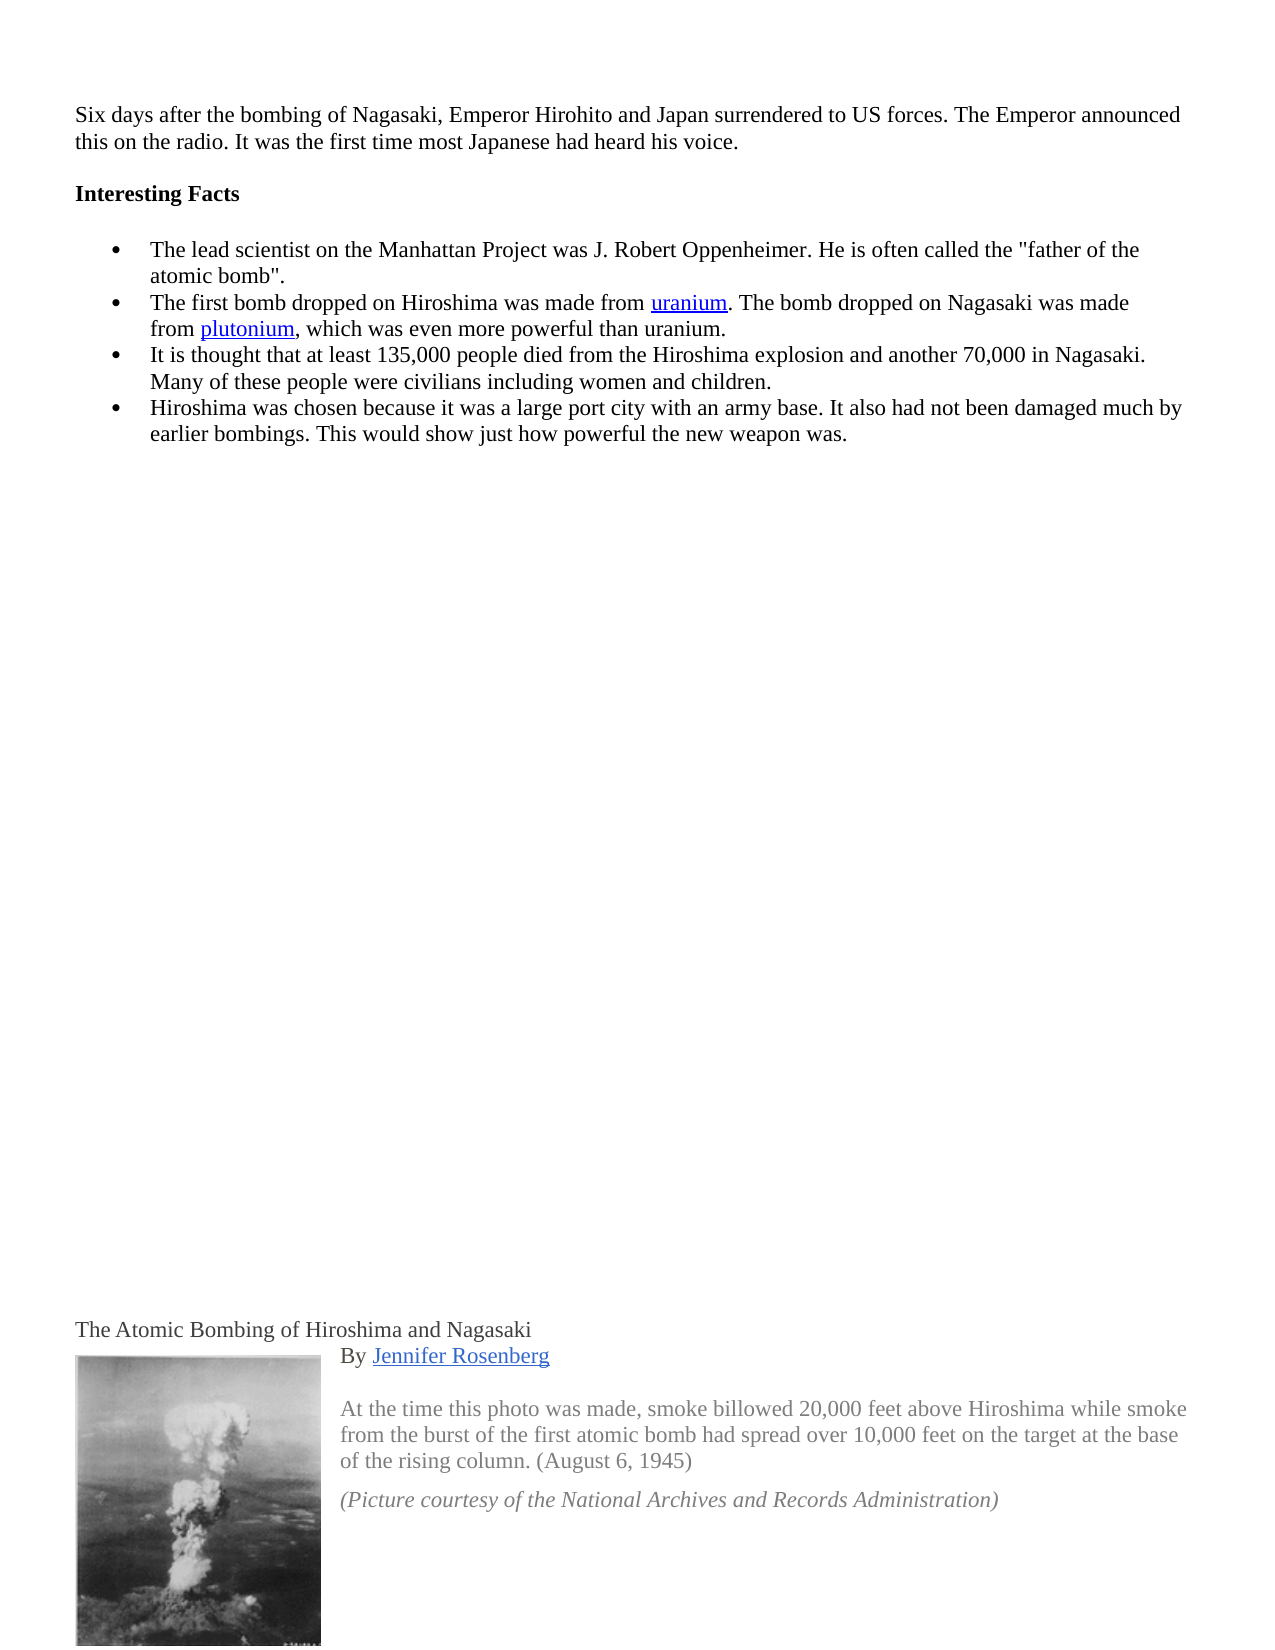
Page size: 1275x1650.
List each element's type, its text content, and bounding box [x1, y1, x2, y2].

text By Jennifer Rosenberg [75, 1342, 1200, 1368]
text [75, 75, 1200, 207]
list The first bomb dropped on Hiroshima was made from uranium. The bomb dropped on Nagasaki was made from plutonium, which was even more powerful than uranium. [112, 289, 1200, 341]
list The lead scientist on the Manhattan Project was J. Robert Oppenheimer. He is often called the "father of the atomic bomb". [112, 236, 1200, 289]
text (Picture courtesy of the National Archives and Records Administration) [321, 1486, 1200, 1513]
text The Atomic Bombing of Hiroshima and Nagasaki [75, 1316, 1200, 1342]
text At the time this photo was made, smoke billowed 20,000 feet above Hiroshima while smoke from the burst of the first atomic bomb had spread over 10,000 feet on the target at the base of the rising column. (August 6, 1945) [321, 1395, 1200, 1474]
picture [75, 1355, 321, 1646]
list Hiroshima was chosen because it was a large port city with an army base. It also had not been damaged much by earlier bombings. This would show just how powerful the new weapon was. [112, 394, 1200, 447]
list It is thought that at least 135,000 people died from the Hiroshima explosion and another 70,000 in Nagasaki. Many of these people were civilians including women and children. [112, 341, 1200, 394]
